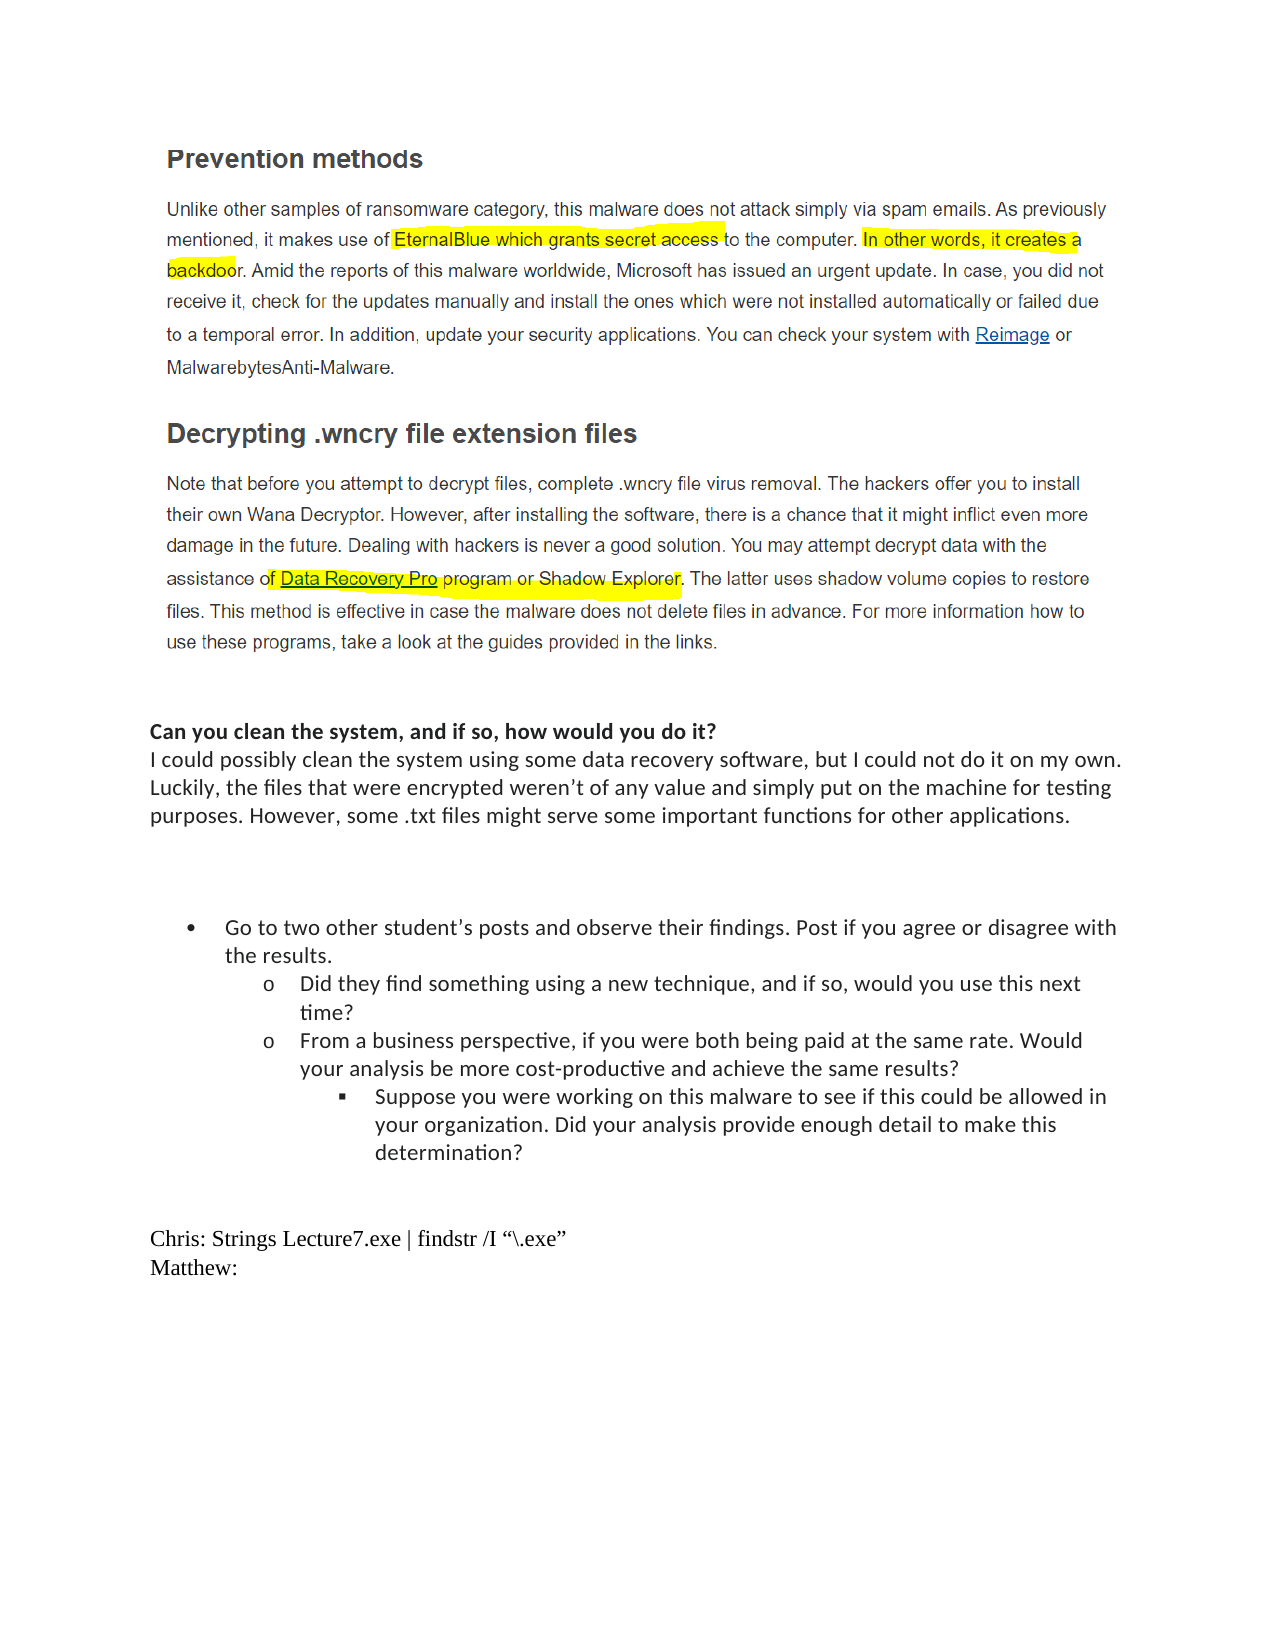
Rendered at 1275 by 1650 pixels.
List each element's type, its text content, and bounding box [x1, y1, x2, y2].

list Go to two other student’s posts and observe their findings. Post if you agree or disagree with the results. [187, 913, 1125, 969]
picture [150, 150, 1125, 689]
list From a business perspective, if you were both being paid at the same rate. Would your analysis be more cost-productive and achieve the same results? [262, 1026, 1125, 1082]
list Did they find something using a new technique, and if so, would you use this next time? [262, 969, 1125, 1026]
text Chris: Strings Lecture7.exe | findstr /I “\.exe” [150, 1225, 1125, 1251]
text I could possibly clean the system using some data recovery software, but I could not do it on my own. Luckily, the files that were encrypted weren’t of any value and simply put on the machine for testing purposes. However, some .txt files might serve some important functions for other applications. [150, 745, 1125, 829]
list Suppose you were working on this malware to see if this could be allowed in your organization. Did your analysis provide enough detail to make this determination? [337, 1082, 1125, 1166]
text Can you clean the system, and if so, how would you do it? [150, 717, 1125, 745]
text Matthew: [150, 1253, 1125, 1280]
